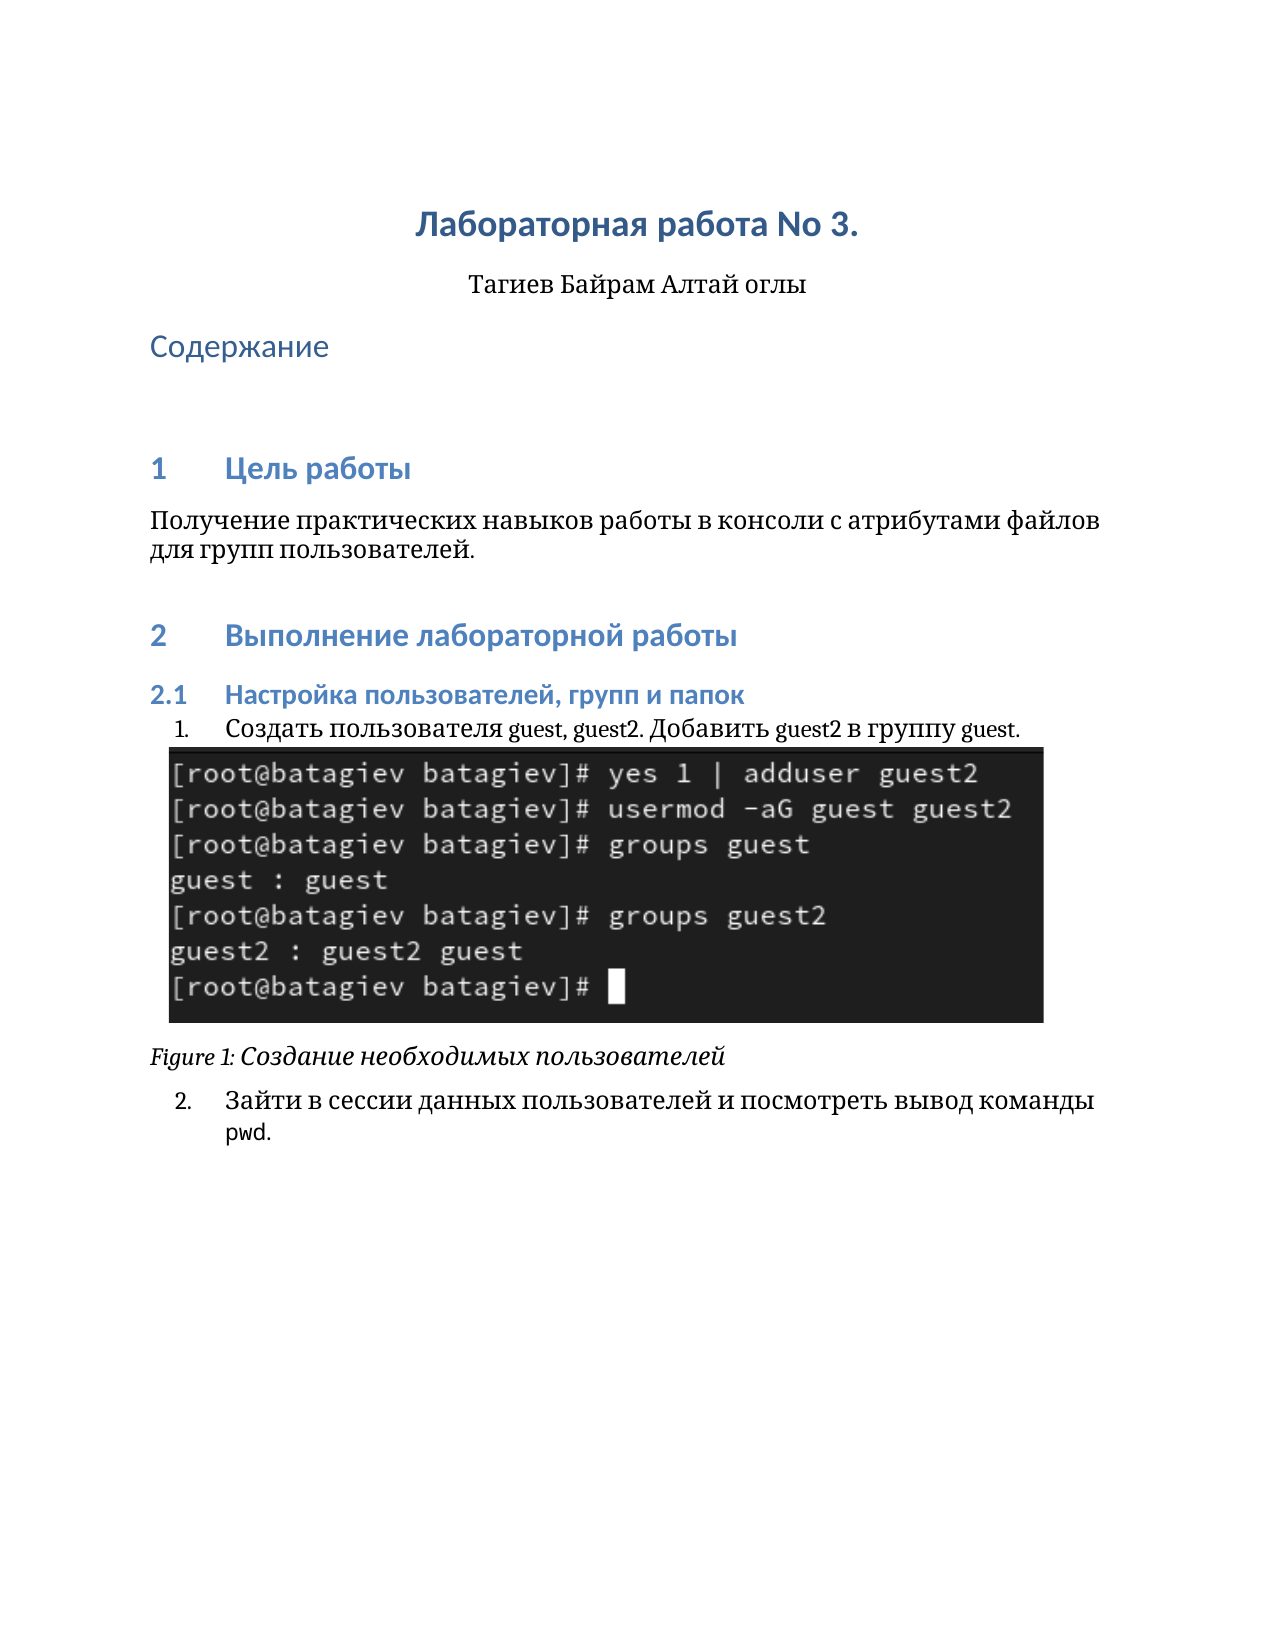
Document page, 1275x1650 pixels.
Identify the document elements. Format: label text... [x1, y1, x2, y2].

title Лабораторная работа No 3. [150, 200, 1125, 246]
text Получение практических навыков работы в консоли с атрибутами файлов для групп пользователей. [150, 507, 1125, 564]
subtitle 1 Цель работы [150, 447, 1125, 488]
subtitle 2.1 Настройка пользователей, групп и папок [150, 676, 1125, 711]
text Тагиев Байрам Алтай оглы [150, 271, 1125, 299]
list Создать пользователя guest, guest2. Добавить guest2 в группу guest. [175, 715, 1125, 744]
subtitle 2 Выполнение лабораторной работы [150, 614, 1125, 655]
text Figure 1: Создание необходимых пользователей [150, 1043, 1125, 1072]
list Зайти в сессии данных пользователей и посмотреть вывод команды pwd. [175, 1084, 1125, 1147]
picture [168, 747, 1044, 1023]
